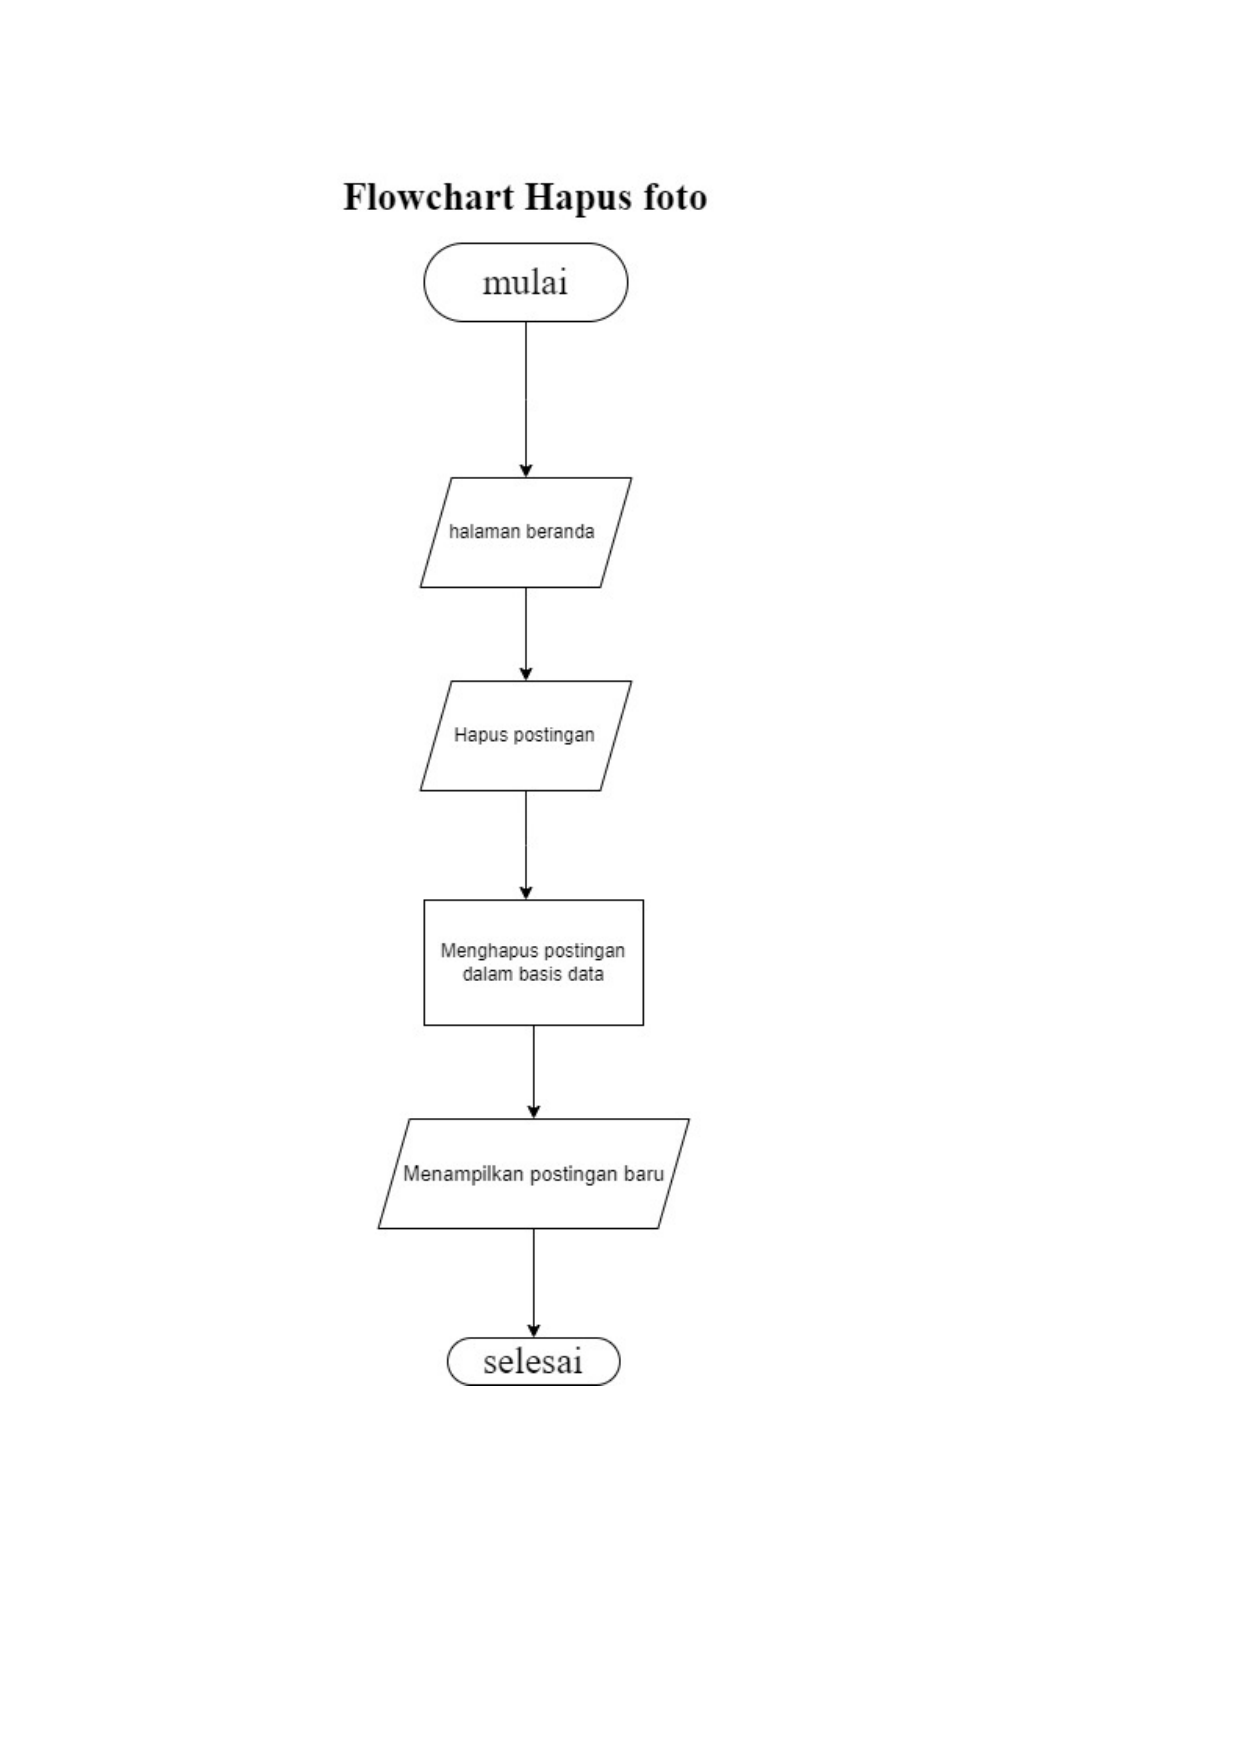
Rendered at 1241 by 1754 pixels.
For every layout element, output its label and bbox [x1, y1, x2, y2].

picture [150, 150, 901, 1386]
